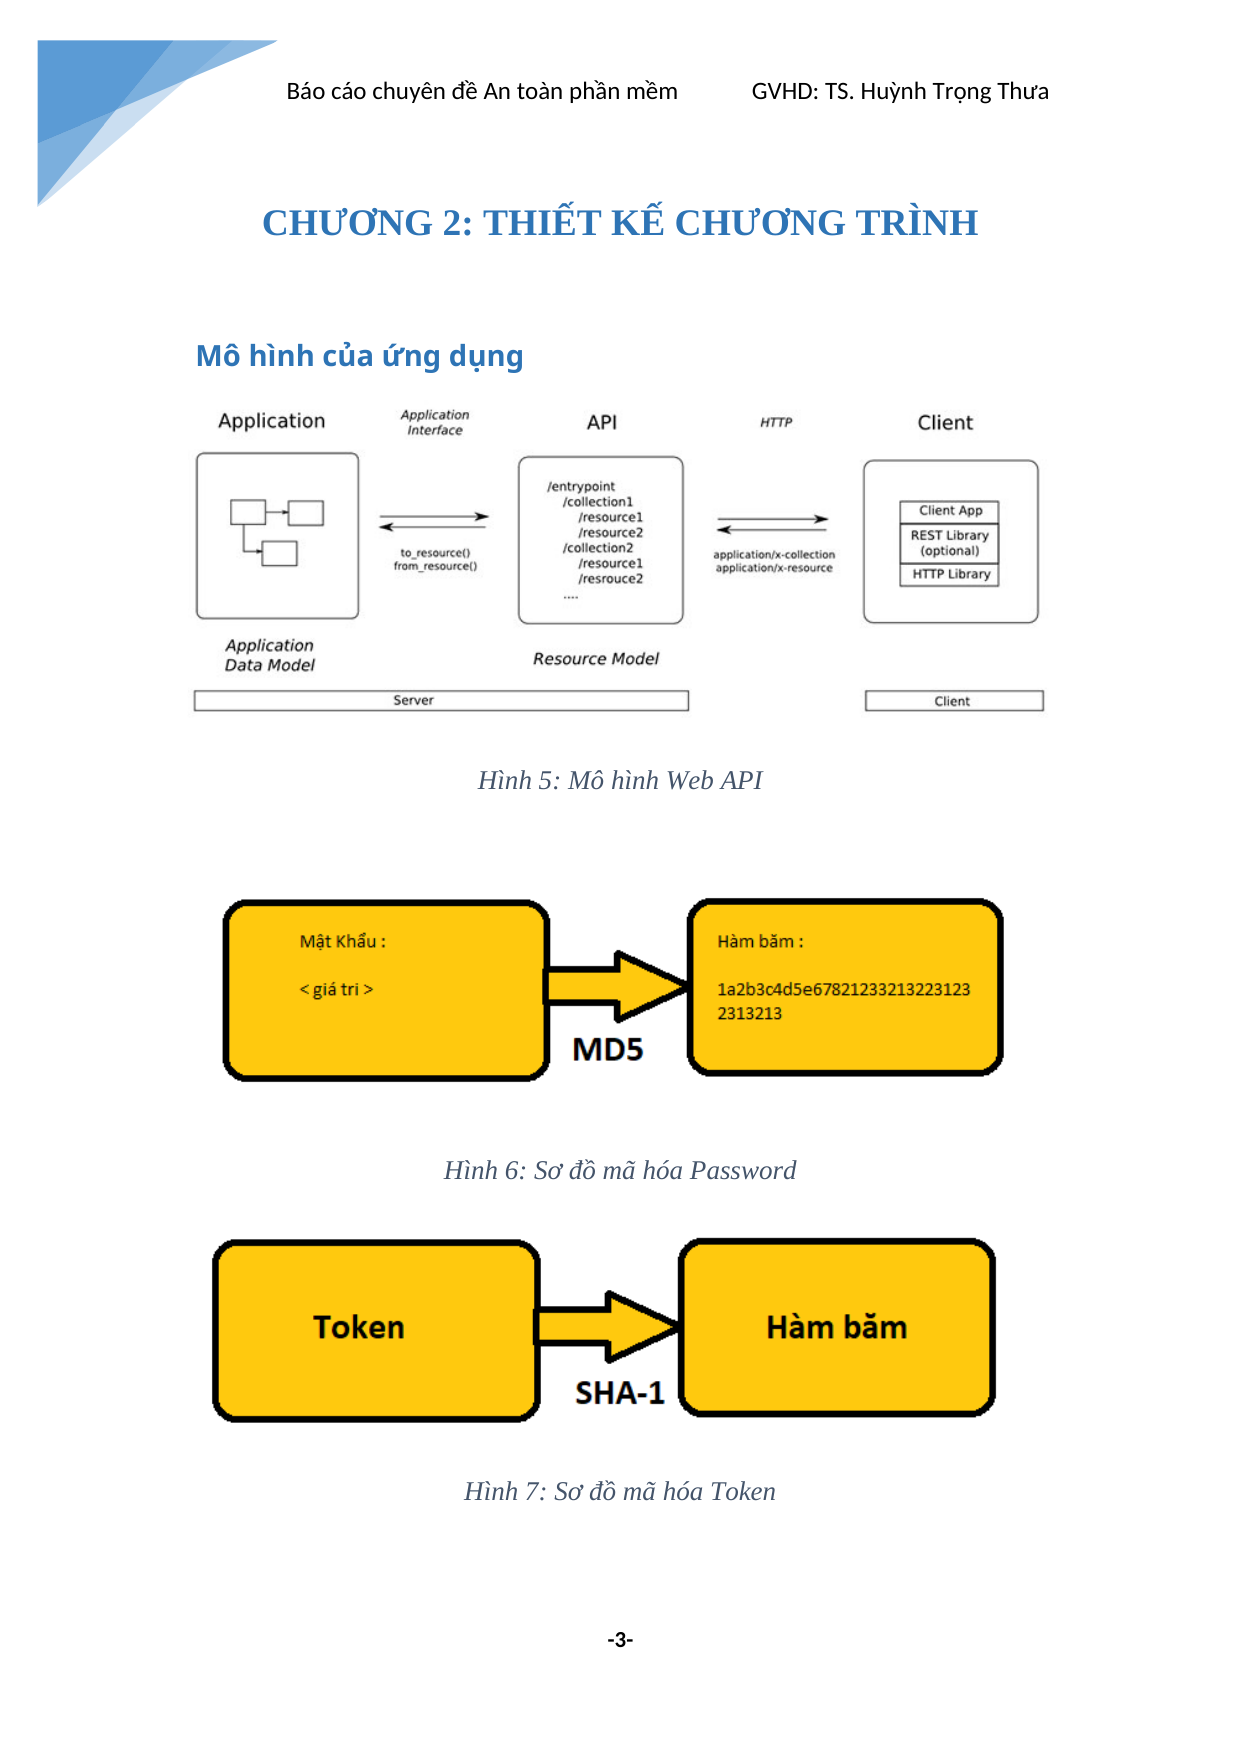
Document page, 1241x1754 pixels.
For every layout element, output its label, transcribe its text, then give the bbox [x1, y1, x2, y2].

picture [187, 866, 1053, 1130]
subtitle CHƯƠNG 2: THIẾT KẾ CHƯƠNG TRÌNH [187, 200, 1053, 243]
text Hình 7: Sơ đồ mã hóa Token [187, 1475, 1053, 1506]
picture [187, 381, 1053, 740]
picture [37, 40, 279, 209]
subtitle Mô hình của ứng dụng [187, 335, 1053, 375]
text Hình 5: Mô hình Web API [187, 764, 1053, 795]
picture [187, 1206, 1052, 1451]
text Hình 6: Sơ đồ mã hóa Password [187, 1154, 1053, 1186]
